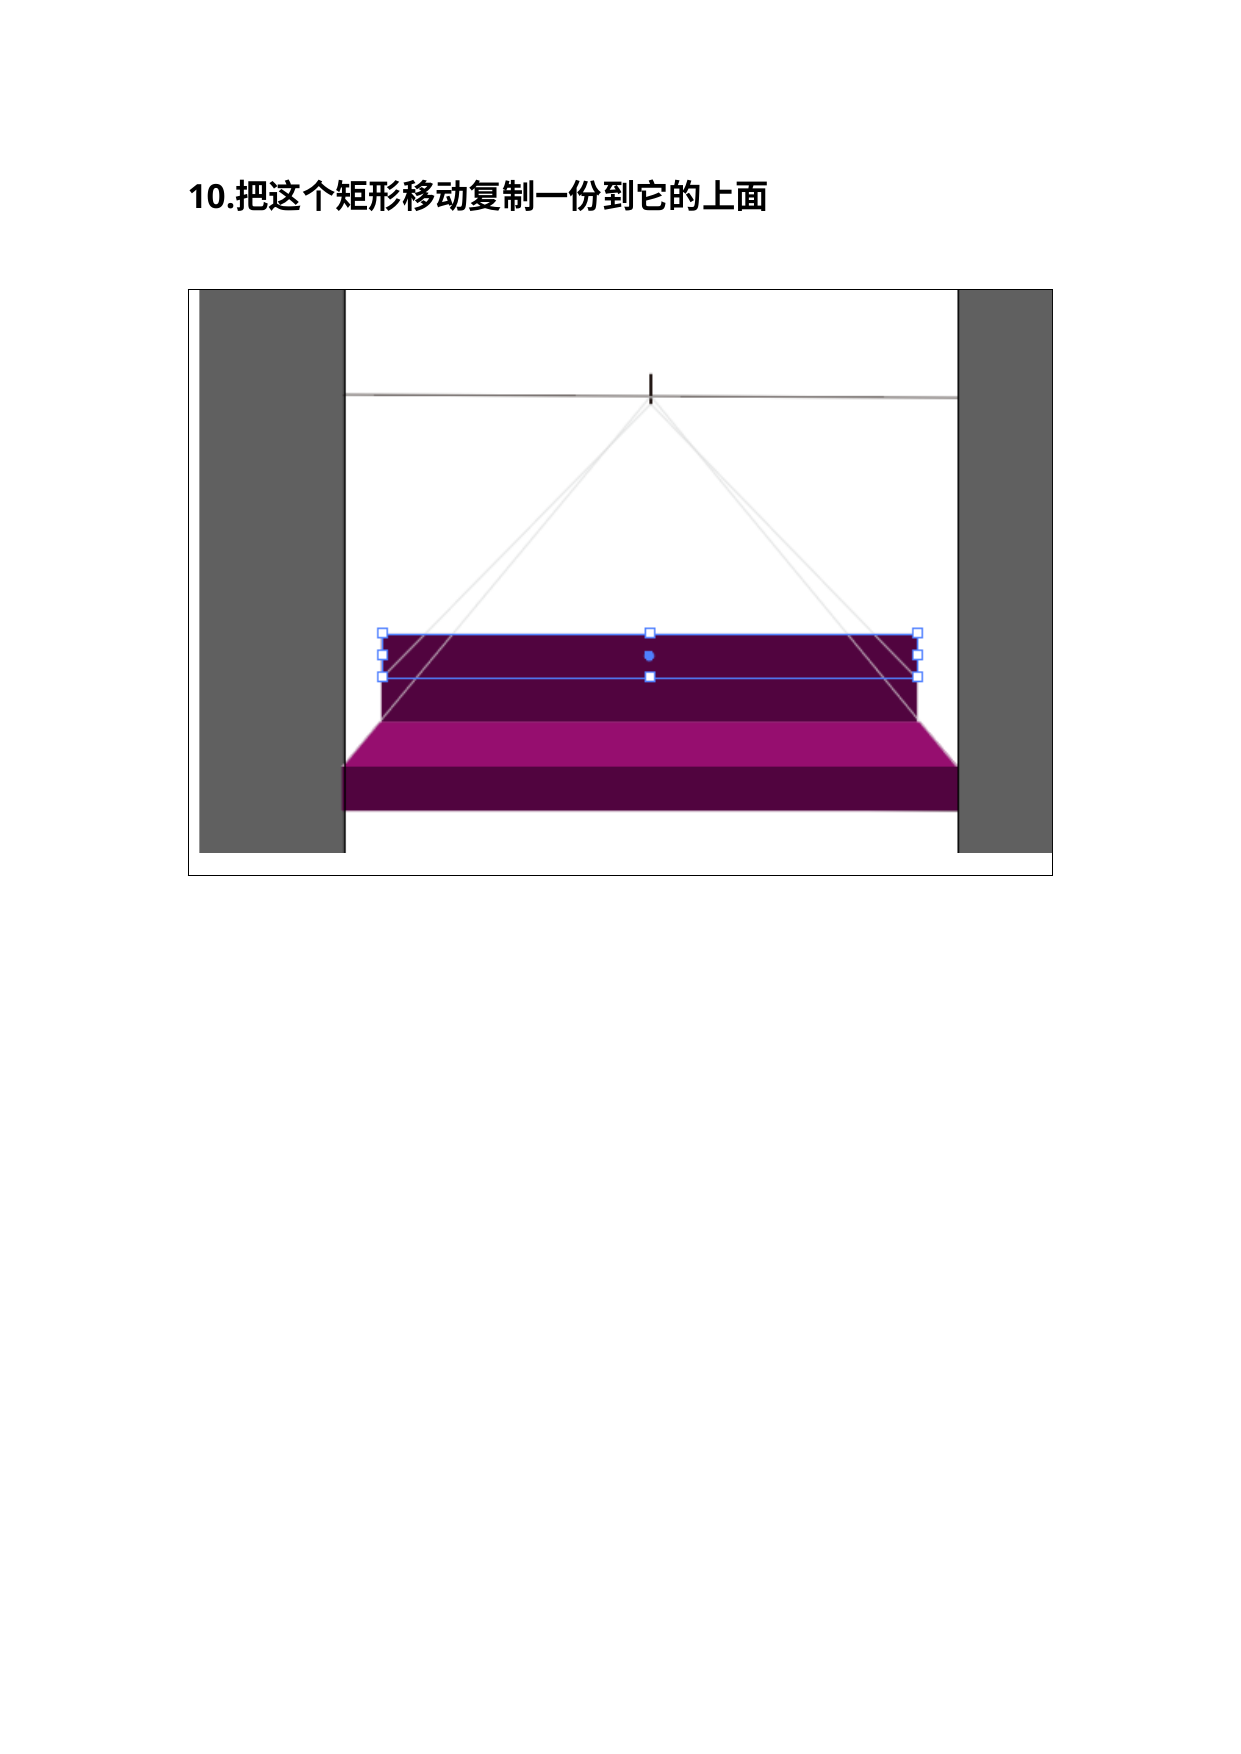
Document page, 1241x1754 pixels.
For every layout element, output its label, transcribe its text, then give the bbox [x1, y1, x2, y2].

subtitle 10.把这个矩形移动复制一份到它的上面 [187, 162, 1053, 227]
picture [199, 290, 1053, 853]
table_header [189, 290, 1052, 875]
